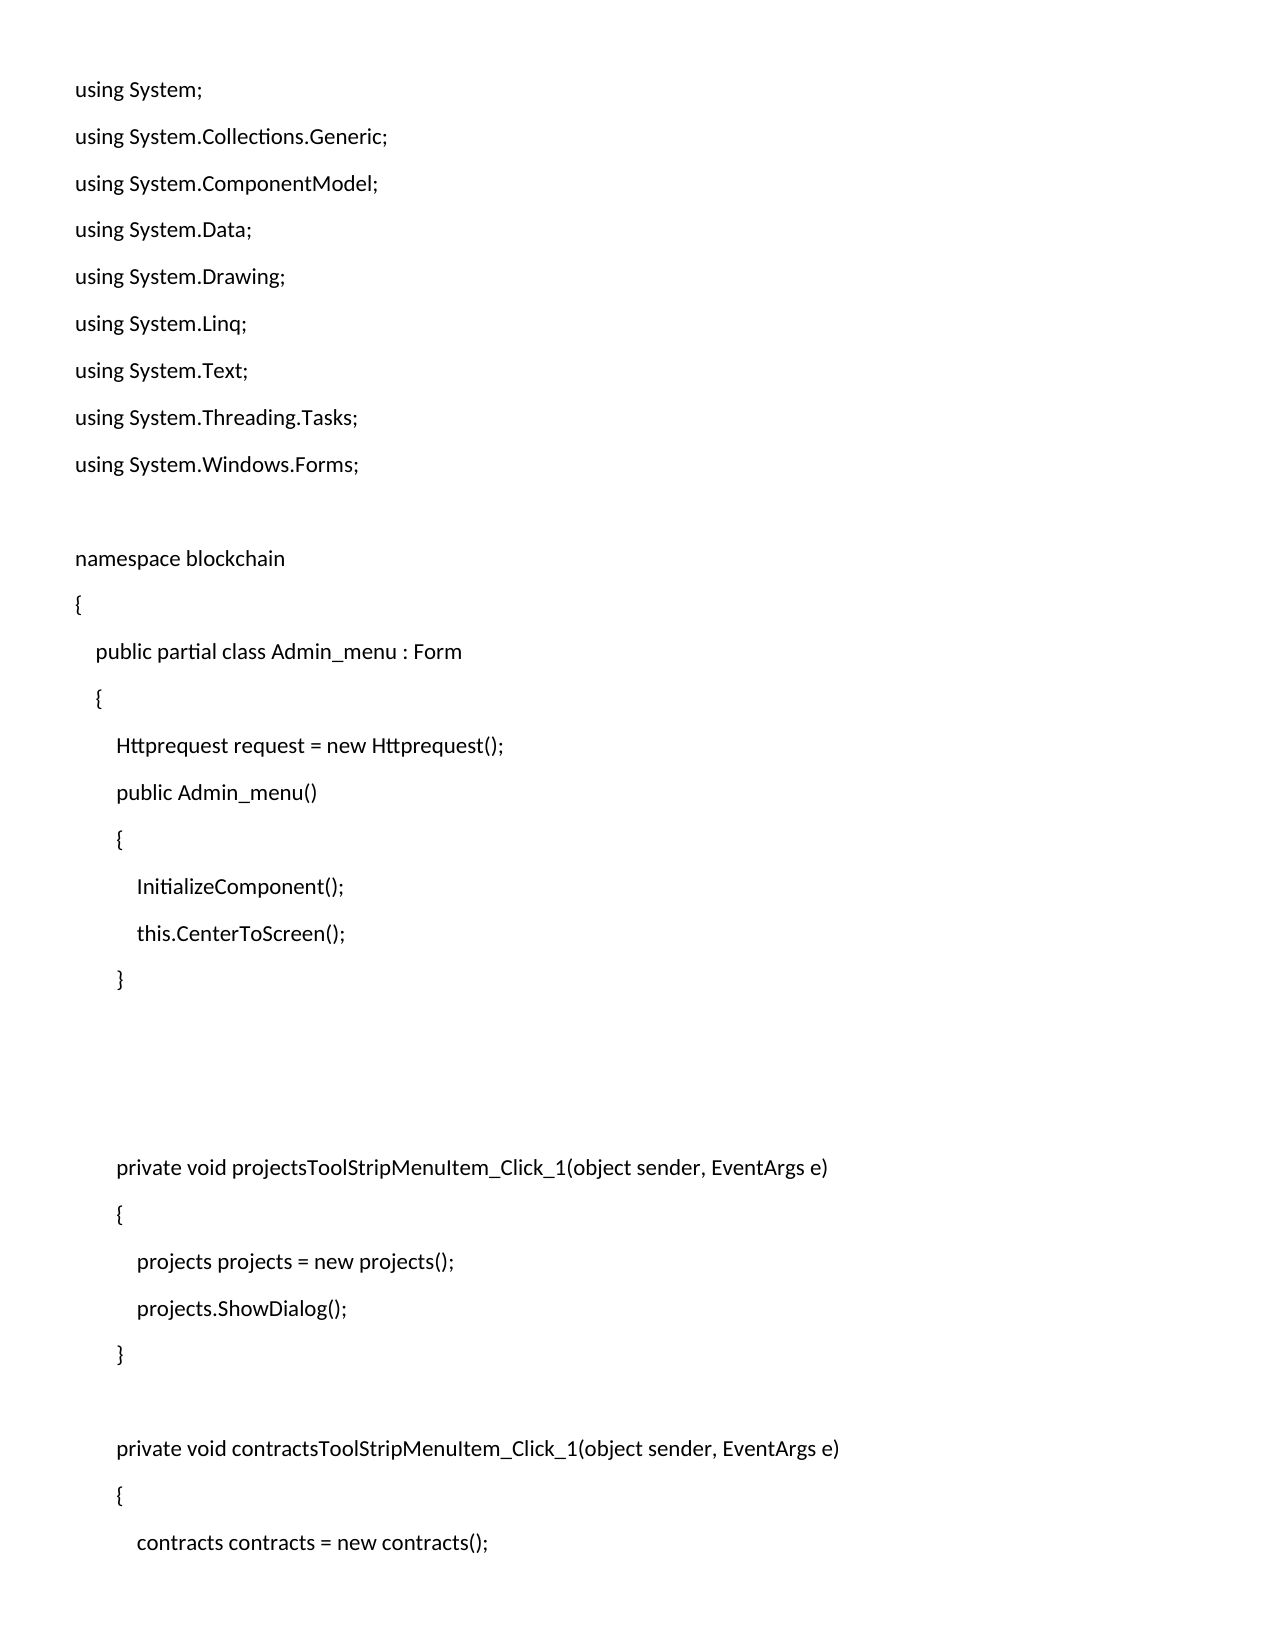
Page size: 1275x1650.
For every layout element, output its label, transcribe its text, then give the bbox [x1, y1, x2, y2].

text { [75, 825, 1200, 853]
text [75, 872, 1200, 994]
text namespace blockchain [75, 544, 1200, 572]
text public Admin_menu() [75, 778, 1200, 806]
text using System.Threading.Tasks; [75, 403, 1200, 431]
text using System.Windows.Forms; [75, 450, 1200, 478]
text public partial class Admin_menu : Form [75, 637, 1200, 666]
text using System; [75, 75, 1200, 103]
text using System.Collections.Generic; [75, 122, 1200, 150]
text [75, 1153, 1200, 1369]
text Httprequest request = new Httprequest(); [75, 731, 1200, 759]
text using System.ComponentModel; [75, 169, 1200, 197]
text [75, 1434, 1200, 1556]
text { [75, 591, 1200, 619]
text using System.Drawing; [75, 262, 1200, 291]
text using System.Linq; [75, 309, 1200, 337]
text using System.Text; [75, 356, 1200, 384]
text { [75, 684, 1200, 712]
text using System.Data; [75, 216, 1200, 244]
